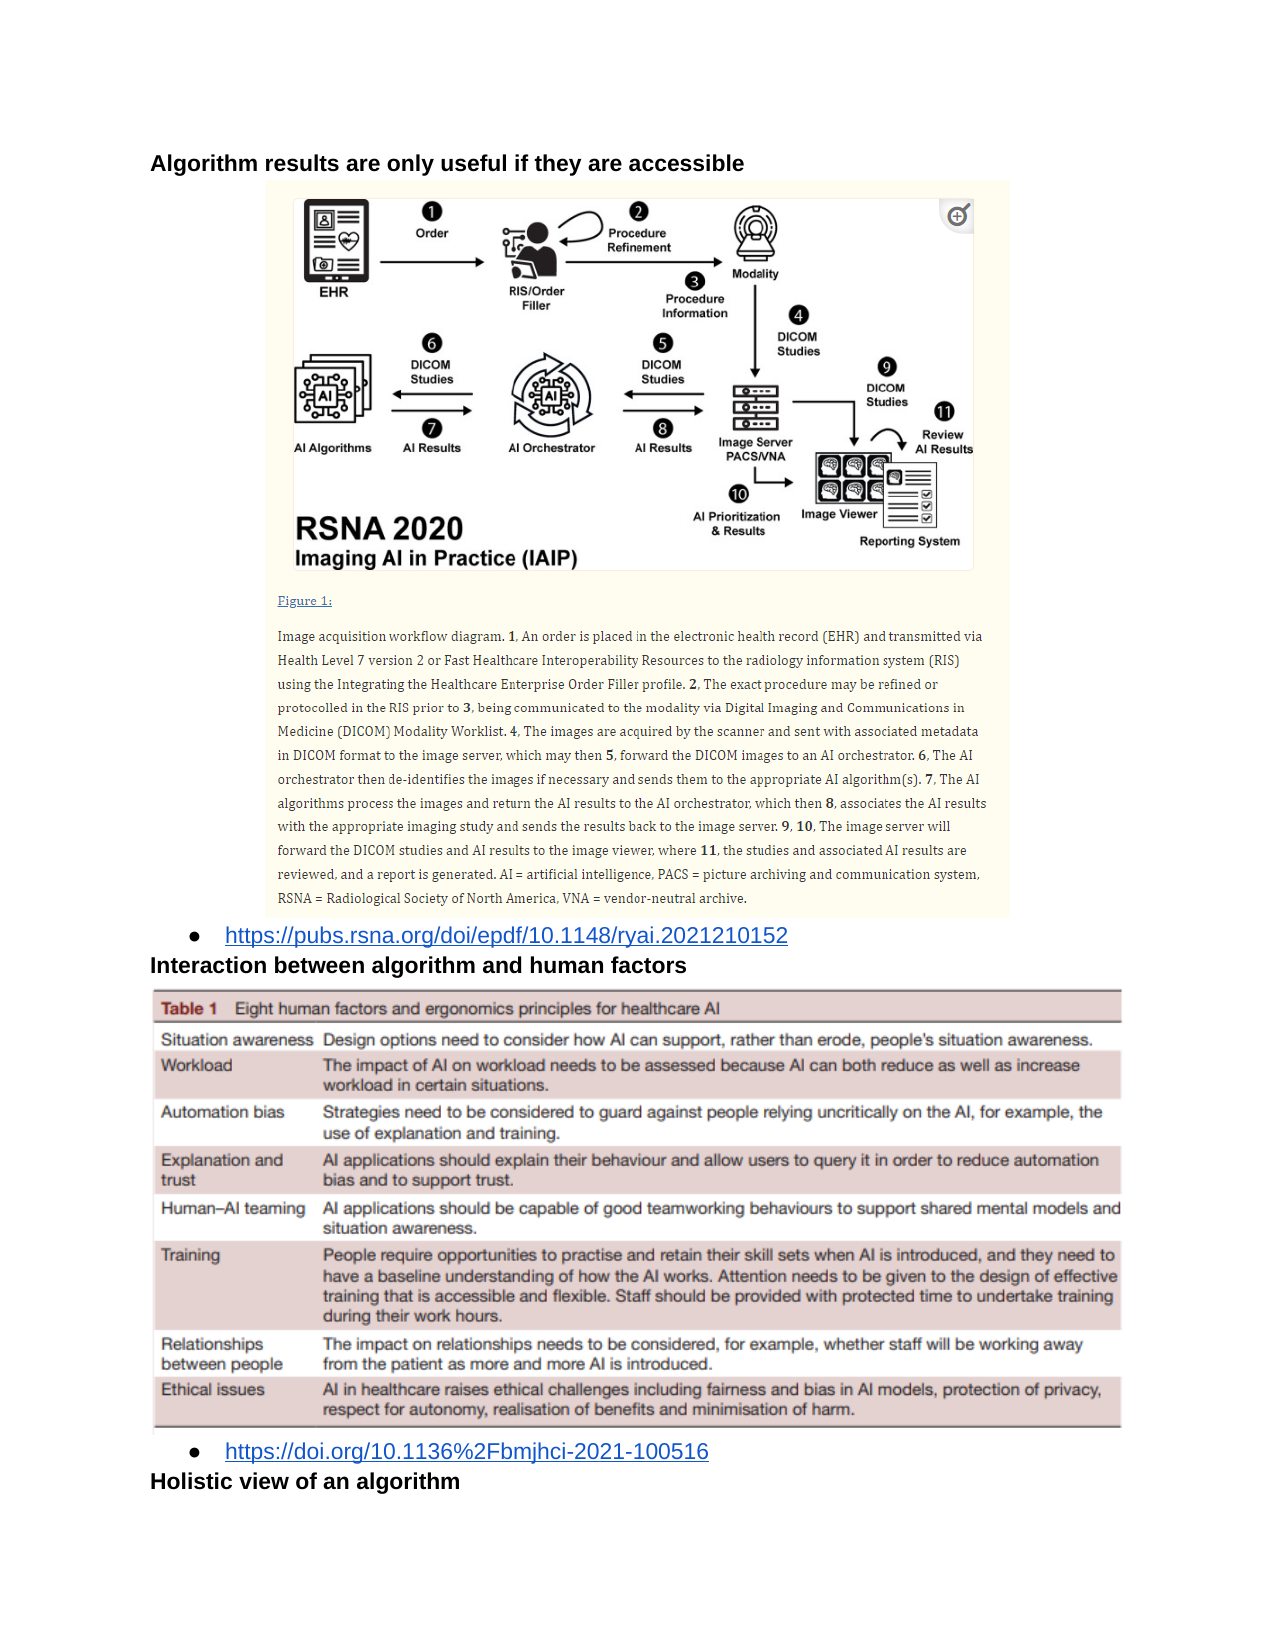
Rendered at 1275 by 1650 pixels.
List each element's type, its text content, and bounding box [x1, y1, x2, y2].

picture [150, 982, 1125, 1435]
picture [265, 180, 1010, 918]
text Interaction between algorithm and human factors [150, 952, 1125, 978]
text Algorithm results are only useful if they are accessible [150, 150, 1125, 176]
list https://doi.org/10.1136%2Fbmjhci-2021-100516 [187, 1438, 1125, 1464]
list https://pubs.rsna.org/doi/epdf/10.1148/ryai.2021210152 [187, 922, 1125, 948]
text Holistic view of an algorithm [150, 1468, 1125, 1495]
